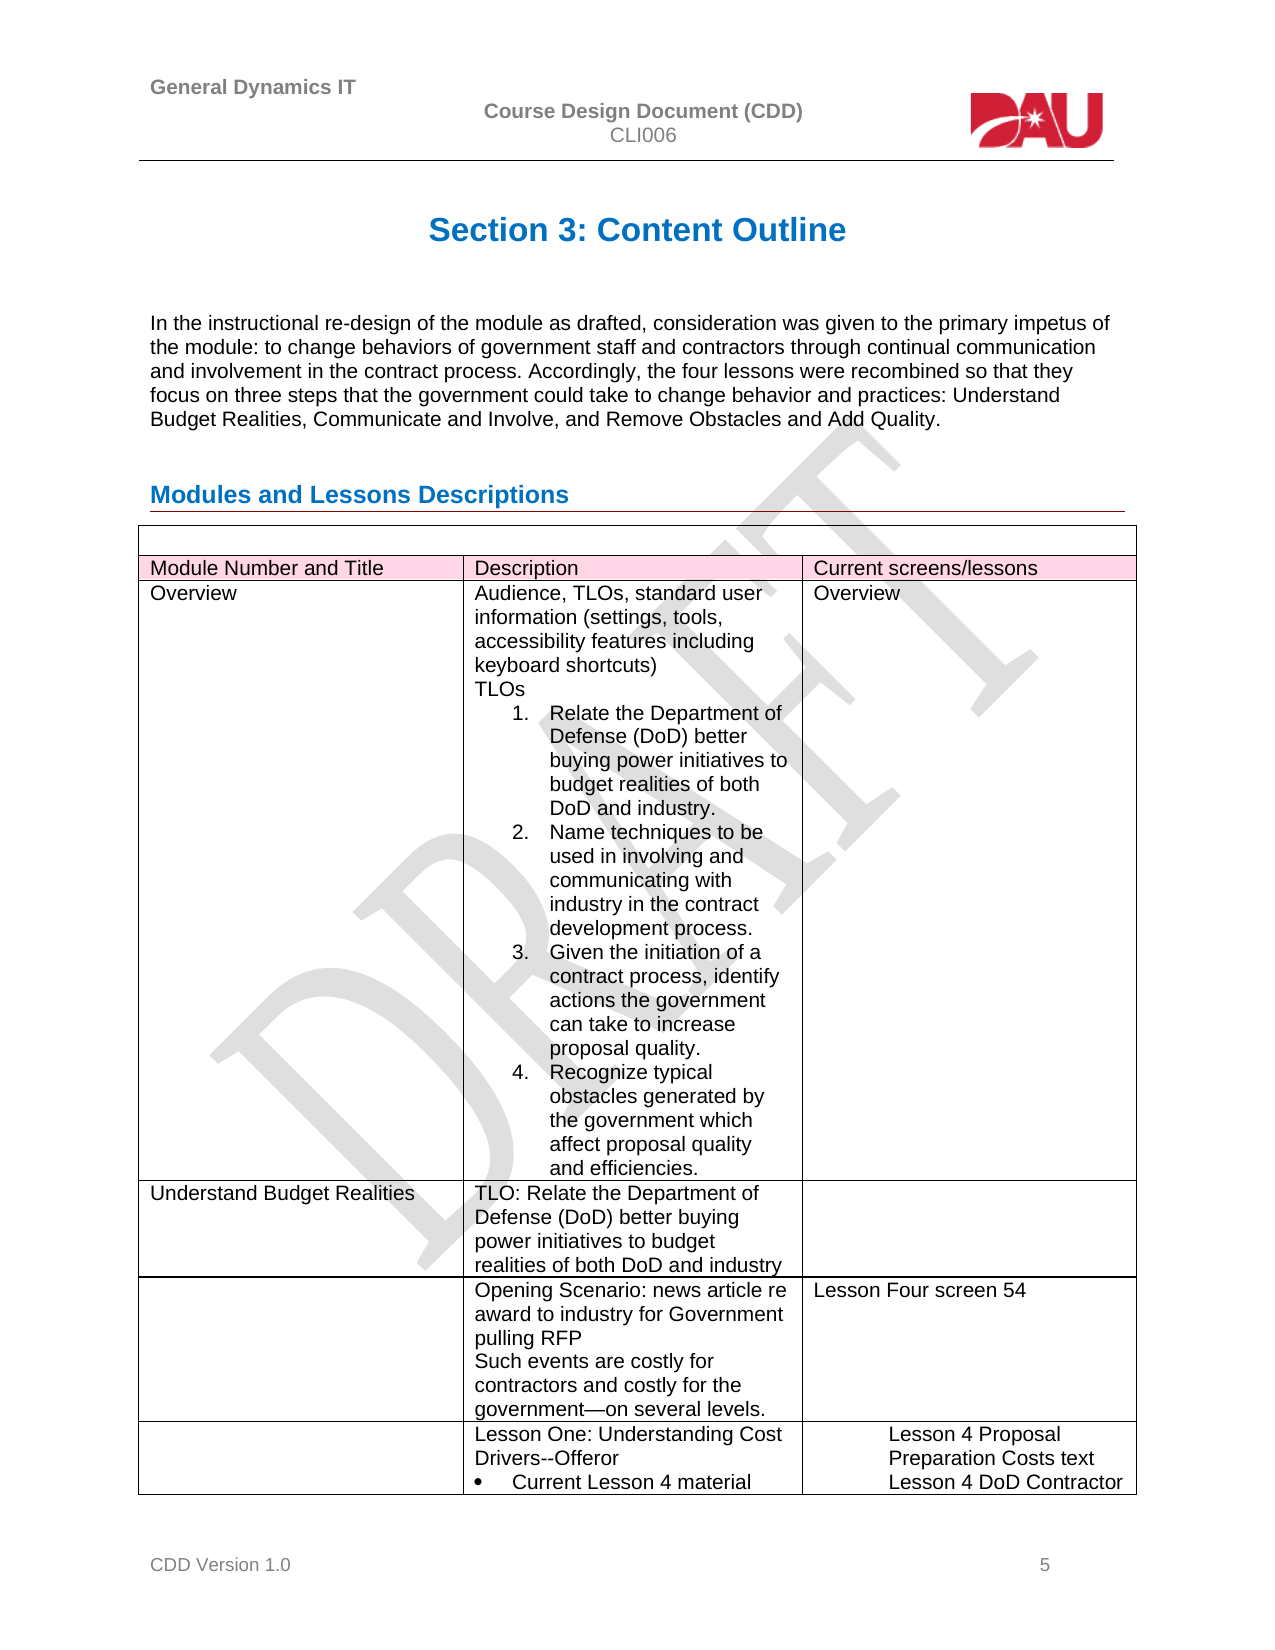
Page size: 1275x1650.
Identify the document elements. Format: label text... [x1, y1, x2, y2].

table_cell Understand Budget Realities [139, 1181, 463, 1276]
table_cell Audience, TLOs, standard user information (settings, tools, accessibility features including keyboard shortcuts) TLOs Relate the Department of Defense (DoD) better buying power initiatives to budget realities of both DoD and industry. Name techniques to be used in involving and communicating with industry in the contract development process. Given the initiation of a contract process, identify actions the government can take to increase proposal quality. Recognize typical obstacles generated by the government which affect proposal quality and efficiencies. [464, 581, 802, 1179]
table_cell Current screens/lessons [803, 556, 1136, 579]
table_cell [139, 1278, 463, 1421]
table_cell TLO: Relate the Department of Defense (DoD) better buying power initiatives to budget realities of both DoD and industry [464, 1181, 802, 1276]
table_cell Module Number and Title [139, 556, 463, 579]
table_cell Overview [139, 581, 463, 1179]
table_cell Description [464, 556, 802, 579]
table_cell Opening Scenario: news article re award to industry for Government pulling RFP Such events are costly for contractors and costly for the government—on several levels. [464, 1278, 802, 1421]
subtitle Section 3: Content Outline [150, 210, 1125, 248]
table_cell Overview [803, 581, 1136, 1179]
table_cell Lesson 4 Proposal Preparation Costs text Lesson 4 DoD Contractor Bid and Proposal Costs Dollars in Millions chart [803, 1422, 1136, 1494]
text In the instructional re-design of the module as drafted, consideration was given to the primary impetus of the module: to change behaviors of government staff and contractors through continual communication and involvement in the contract process. Accordingly, the four lessons were recombined so that they focus on three steps that the government could take to change behavior and practices: Understand Budget Realities, Communicate and Involve, and Remove Obstacles and Add Quality. [150, 311, 1125, 430]
picture [970, 93, 1103, 148]
table_cell [803, 1181, 1136, 1276]
table_cell [139, 1422, 463, 1494]
table_cell Lesson Four screen 54 [803, 1278, 1136, 1421]
subtitle Modules and Lessons Descriptions [150, 480, 1125, 511]
table_header [139, 526, 1136, 554]
